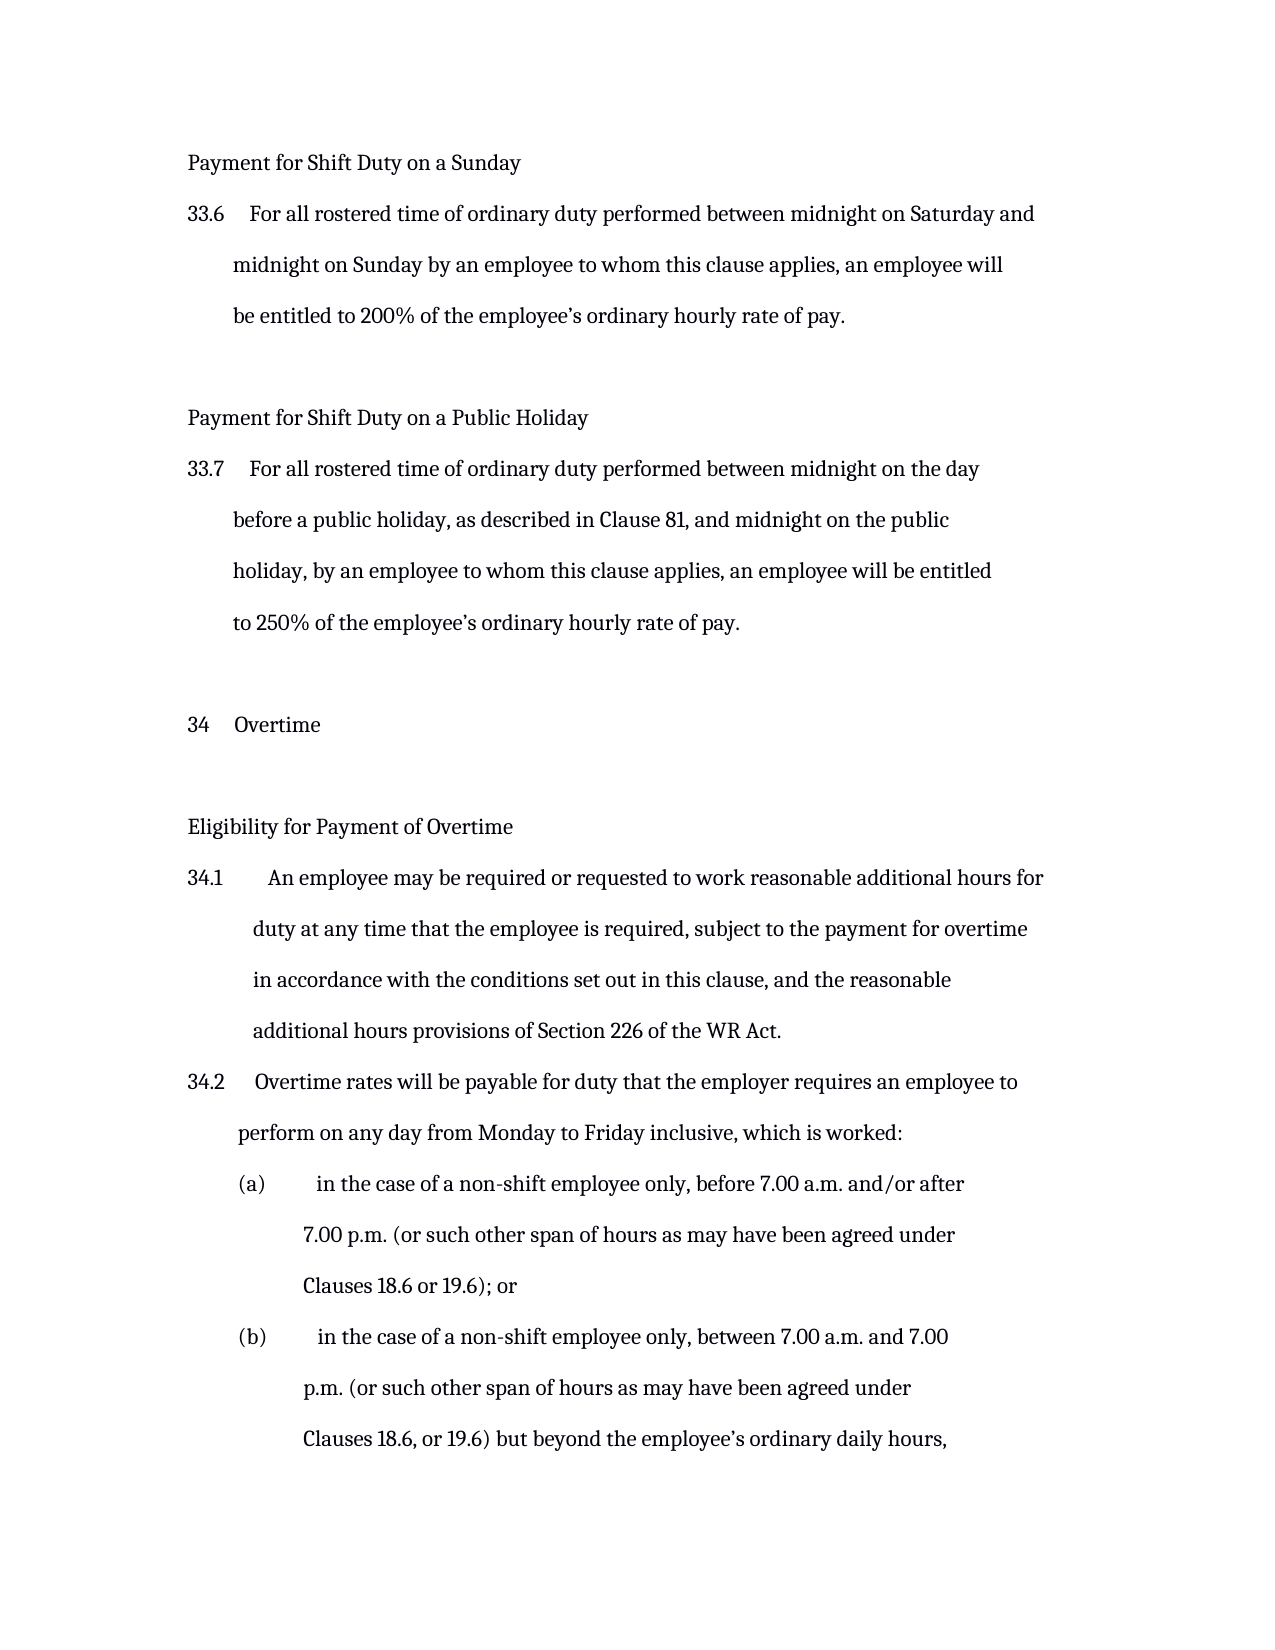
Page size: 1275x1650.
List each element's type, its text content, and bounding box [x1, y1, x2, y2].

text (a) in the case of a non-shift employee only, before 7.00 a.m. and/or after [187, 1171, 1087, 1197]
text Payment for Shift Duty on a Public Holiday [187, 405, 1087, 432]
text 33.6 For all rostered time of ordinary duty performed between midnight on Saturday and [187, 201, 1087, 227]
text 7.00 p.m. (or such other span of hours as may have been agreed under [187, 1222, 1087, 1248]
text Payment for Shift Duty on a Sunday [187, 150, 1087, 176]
text Clauses 18.6, or 19.6) but beyond the employee’s ordinary daily hours, [187, 1426, 1087, 1452]
text (b) in the case of a non-shift employee only, between 7.00 a.m. and 7.00 [187, 1324, 1087, 1350]
text Eligibility for Payment of Overtime [187, 813, 1087, 840]
text perform on any day from Monday to Friday inclusive, which is worked: [187, 1120, 1087, 1146]
text 33.7 For all rostered time of ordinary duty performed between midnight on the day [187, 456, 1087, 483]
text midnight on Sunday by an employee to whom this clause applies, an employee will [187, 252, 1087, 278]
text 34.2 Overtime rates will be payable for duty that the employer requires an employee to [187, 1069, 1087, 1095]
text p.m. (or such other span of hours as may have been agreed under [187, 1375, 1087, 1401]
text Clauses 18.6 or 19.6); or [187, 1273, 1087, 1299]
text to 250% of the employee’s ordinary hourly rate of pay. [187, 609, 1087, 636]
text be entitled to 200% of the employee’s ordinary hourly rate of pay. [187, 303, 1087, 329]
text duty at any time that the employee is required, subject to the payment for overtime [187, 916, 1087, 942]
text in accordance with the conditions set out in this clause, and the reasonable [187, 967, 1087, 993]
text holiday, by an employee to whom this clause applies, an employee will be entitled [187, 558, 1087, 585]
text 34 Overtime [187, 711, 1087, 738]
text 34.1 An employee may be required or requested to work reasonable additional hours for [187, 864, 1087, 891]
text additional hours provisions of Section 226 of the WR Act. [187, 1018, 1087, 1044]
text before a public holiday, as described in Clause 81, and midnight on the public [187, 507, 1087, 534]
